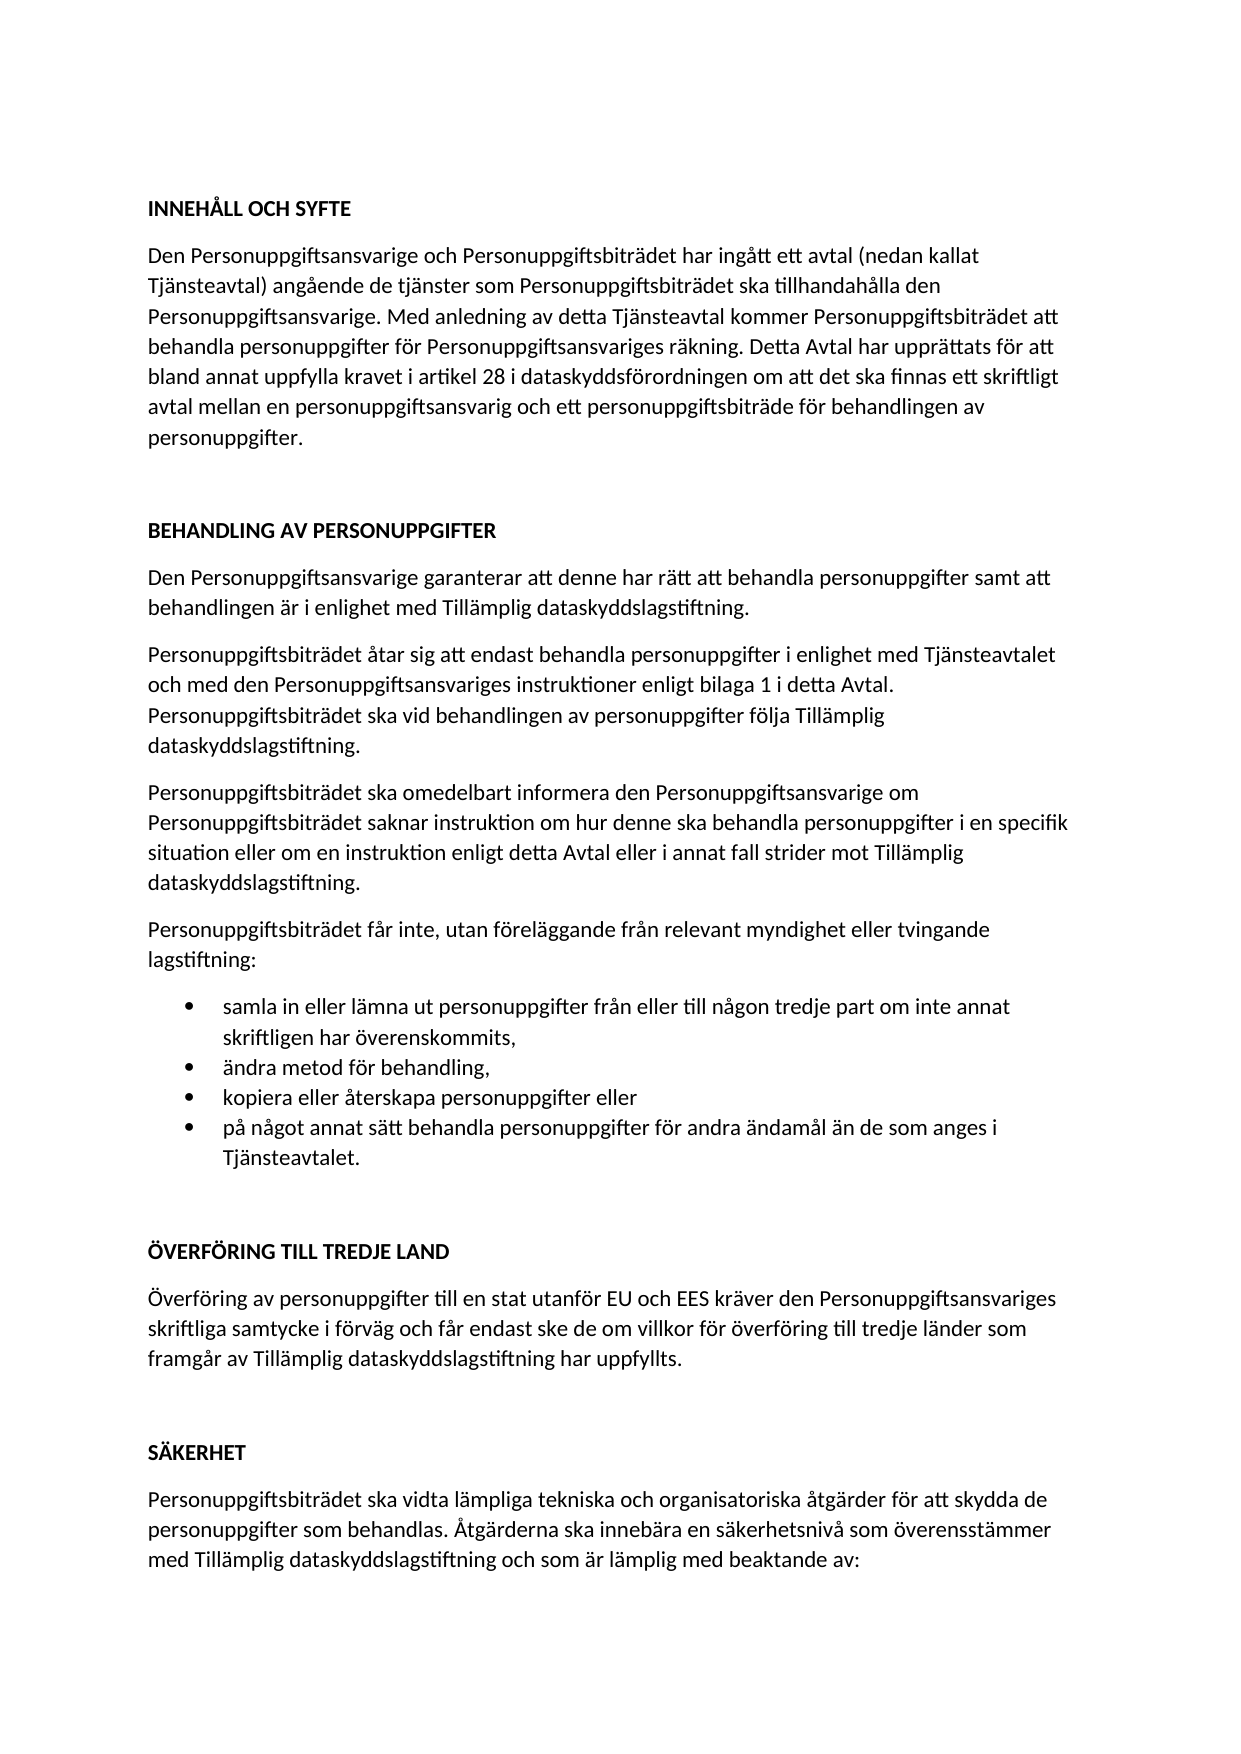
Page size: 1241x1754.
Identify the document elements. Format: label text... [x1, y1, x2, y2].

text INNEHÅLL OCH SYFTE [148, 194, 1093, 222]
text Personuppgiftsbiträdet får inte, utan föreläggande från relevant myndighet eller tvingande lagstiftning: [148, 915, 1093, 973]
text Personuppgiftsbiträdet ska omedelbart informera den Personuppgiftsansvarige om Personuppgiftsbiträdet saknar instruktion om hur denne ska behandla personuppgifter i en specifik situation eller om en instruktion enligt detta Avtal eller i annat fall strider mot Tillämplig dataskyddslagstiftning. [148, 778, 1093, 896]
text Överföring av personuppgifter till en stat utanför EU och EES kräver den Personuppgiftsansvariges skriftliga samtycke i förväg och får endast ske de om villkor för överföring till tredje länder som framgår av Tillämplig dataskyddslagstiftning har uppfyllts. [148, 1284, 1093, 1372]
list kopiera eller återskapa personuppgifter eller [185, 1083, 1093, 1111]
list på något annat sätt behandla personuppgifter för andra ändamål än de som anges i Tjänsteavtalet. [185, 1113, 1093, 1171]
text Den Personuppgiftsansvarige garanterar att denne har rätt att behandla personuppgifter samt att behandlingen är i enlighet med Tillämplig dataskyddslagstiftning. [148, 563, 1093, 621]
list ändra metod för behandling, [185, 1053, 1093, 1081]
text Personuppgiftsbiträdet ska vidta lämpliga tekniska och organisatoriska åtgärder för att skydda de personuppgifter som behandlas. Åtgärderna ska innebära en säkerhetsnivå som överensstämmer med Tillämplig dataskyddslagstiftning och som är lämplig med beaktande av: [148, 1485, 1093, 1573]
list samla in eller lämna ut personuppgifter från eller till någon tredje part om inte annat skriftligen har överenskommits, [185, 992, 1093, 1051]
text BEHANDLING AV PERSONUPPGIFTER [148, 516, 1093, 544]
text Den Personuppgiftsansvarige och Personuppgiftsbiträdet har ingått ett avtal (nedan kallat Tjänsteavtal) angående de tjänster som Personuppgiftsbiträdet ska tillhandahålla den Personuppgiftsansvarige. Med anledning av detta Tjänsteavtal kommer Personuppgiftsbiträdet att behandla personuppgifter för Personuppgiftsansvariges räkning. Detta Avtal har upprättats för att bland annat uppfylla kravet i artikel 28 i dataskyddsförordningen om att det ska finnas ett skriftligt avtal mellan en personuppgiftsansvarig och ett personuppgiftsbiträde för behandlingen av personuppgifter. [148, 241, 1093, 451]
text Personuppgiftsbiträdet åtar sig att endast behandla personuppgifter i enlighet med Tjänsteavtalet och med den Personuppgiftsansvariges instruktioner enligt bilaga 1 i detta Avtal. Personuppgiftsbiträdet ska vid behandlingen av personuppgifter följa Tillämplig dataskyddslagstiftning. [148, 640, 1093, 759]
text SÄKERHET [148, 1438, 1093, 1466]
text ÖVERFÖRING TILL TREDJE LAND [148, 1237, 1093, 1265]
